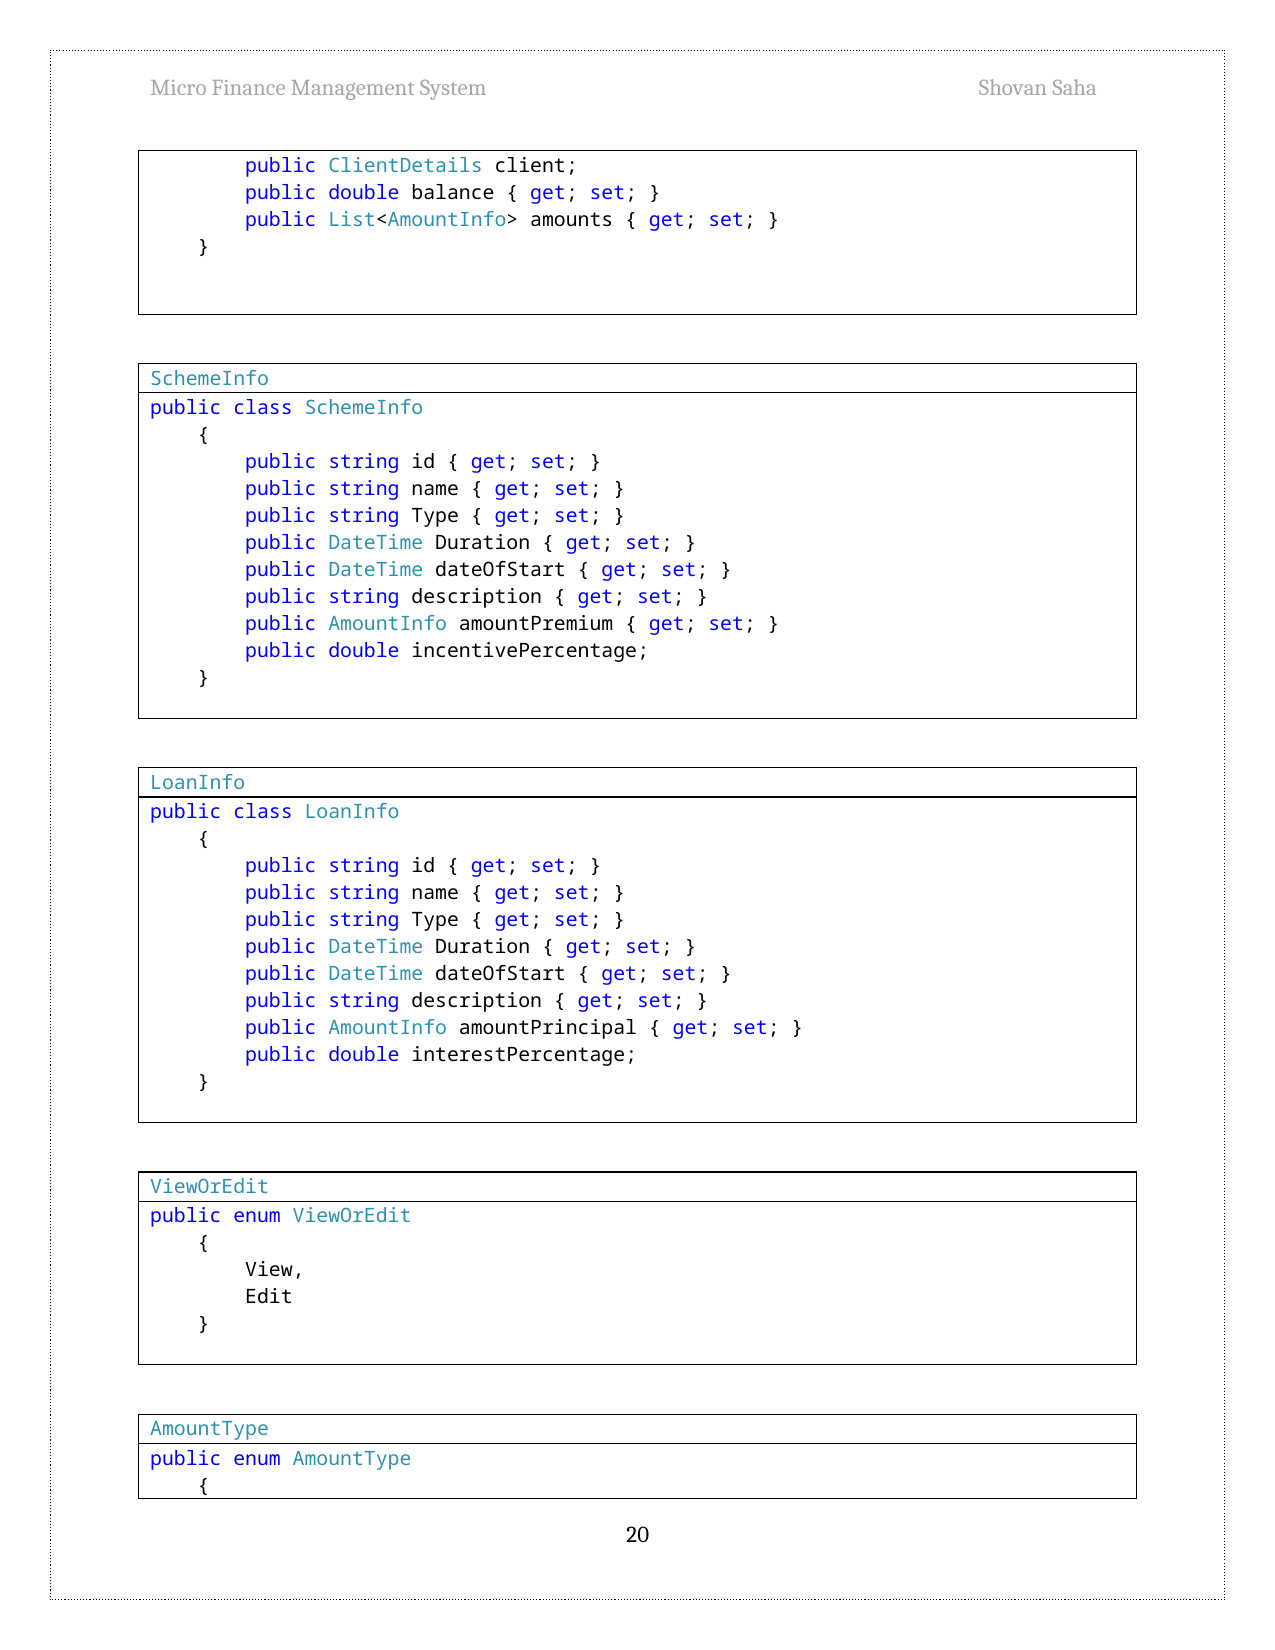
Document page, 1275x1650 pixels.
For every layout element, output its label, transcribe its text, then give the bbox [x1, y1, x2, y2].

table_header AmountType [139, 1415, 1136, 1443]
table_cell public enum ViewOrEdit { View, Edit } [139, 1202, 1136, 1364]
table_header ViewOrEdit [139, 1173, 1136, 1201]
table_cell public class LoanInfo { public string id { get; set; } public string name { get; set; } public string Type { get; set; } public DateTime Duration { get; set; } public DateTime dateOfStart { get; set; } public string description { get; set; } public AmountInfo amountPrincipal { get; set; } public double interestPercentage; } [139, 798, 1136, 1122]
table_header LoanInfo [139, 768, 1136, 796]
table_cell public class SchemeInfo { public string id { get; set; } public string name { get; set; } public string Type { get; set; } public DateTime Duration { get; set; } public DateTime dateOfStart { get; set; } public string description { get; set; } public AmountInfo amountPremium { get; set; } public double incentivePercentage; } [139, 393, 1136, 718]
table_header SchemeInfo [139, 364, 1136, 392]
table_cell public enum AmountType { Debit, Credit, Overdraft } [139, 1444, 1136, 1498]
